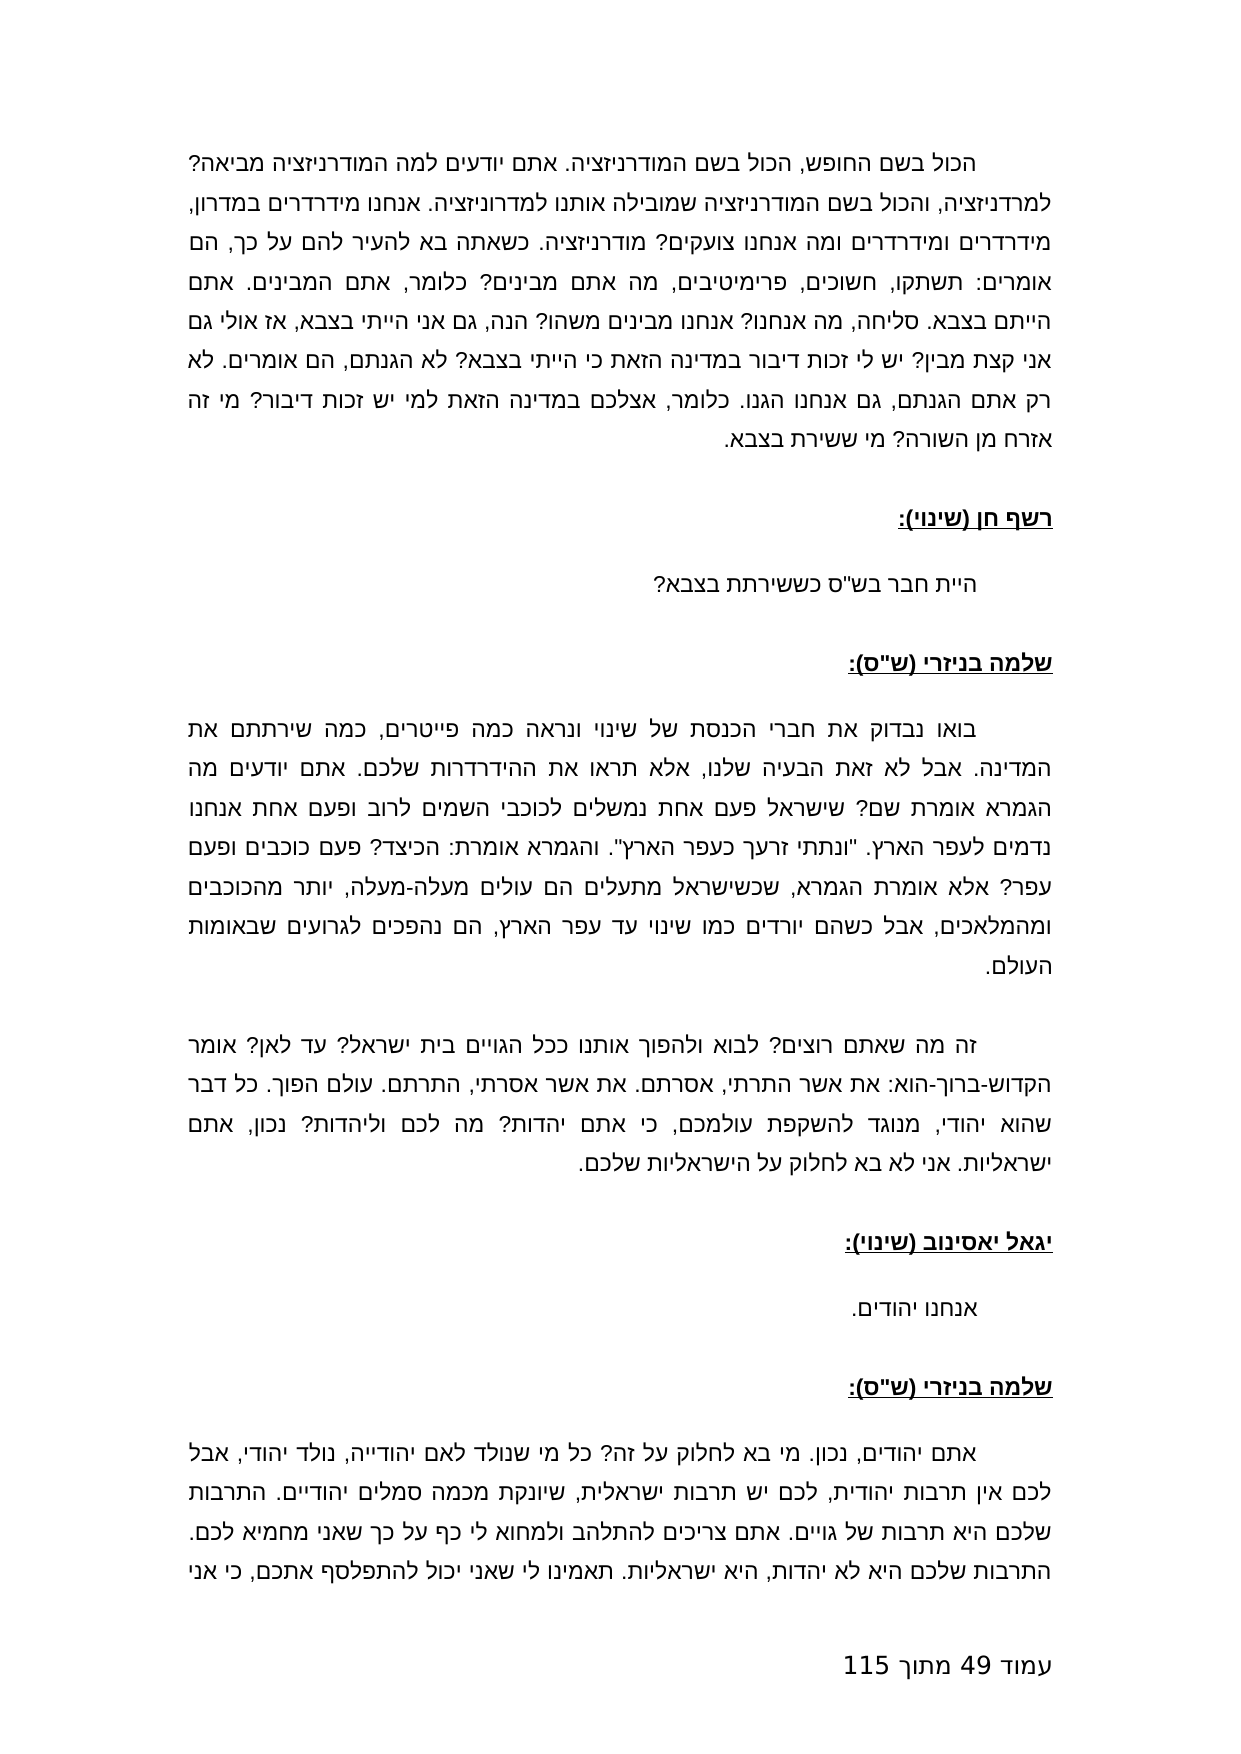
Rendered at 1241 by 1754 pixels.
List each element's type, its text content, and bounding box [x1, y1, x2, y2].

text אנחנו יהודים. [187, 1295, 1053, 1321]
text רשף חן (שינוי): [187, 505, 1053, 532]
text שלמה בניזרי (ש"ס): [187, 1374, 1053, 1400]
text הכול בשם החופש, הכול בשם המודרניזציה. אתם יודעים למה המודרניזציה מביאה? למרדניזציה, והכול בשם המודרניזציה שמובילה אותנו למדרוניזציה. אנחנו מידרדרים במדרון, מידרדרים ומידרדרים ומה אנחנו צועקים? מודרניזציה. כשאתה בא להעיר להם על כך, הם אומרים: תשתקו, חשוכים, פרימיטיבים, מה אתם מבינים? כלומר, אתם המבינים. אתם הייתם בצבא. סליחה, מה אנחנו? אנחנו מבינים משהו? הנה, גם אני הייתי בצבא, אז אולי גם אני קצת מבין? יש לי זכות דיבור במדינה הזאת כי הייתי בצבא? לא הגנתם, הם אומרים. לא רק אתם הגנתם, גם אנחנו הגנו. כלומר, אצלכם במדינה הזאת למי יש זכות דיבור? מי זה אזרח מן השורה? מי ששירת בצבא. [187, 150, 1053, 453]
text בואו נבדוק את חברי הכנסת של שינוי ונראה כמה פייטרים, כמה שירתתם את המדינה. אבל לא זאת הבעיה שלנו, אלא תראו את ההידרדרות שלכם. אתם יודעים מה הגמרא אומרת שם? שישראל פעם אחת נמשלים לכוכבי השמים לרוב ופעם אחת אנחנו נדמים לעפר הארץ. "ונתתי זרעך כעפר הארץ". והגמרא אומרת: הכיצד? פעם כוכבים ופעם עפר? אלא אומרת הגמרא, שכשישראל מתעלים הם עולים מעלה-מעלה, יותר מהכוכבים ומהמלאכים, אבל כשהם יורדים כמו שינוי עד עפר הארץ, הם נהפכים לגרועים שבאומות העולם. [187, 716, 1053, 979]
text היית חבר בש"ס כששירתת בצבא? [187, 571, 1053, 597]
text יגאל יאסינוב (שינוי): [187, 1229, 1053, 1256]
text שלמה בניזרי (ש"ס): [187, 650, 1053, 676]
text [187, 1440, 1053, 1584]
text זה מה שאתם רוצים? לבוא ולהפוך אותנו ככל הגויים בית ישראל? עד לאן? אומר הקדוש-ברוך-הוא: את אשר התרתי, אסרתם. את אשר אסרתי, התרתם. עולם הפוך. כל דבר שהוא יהודי, מנוגד להשקפת עולמכם, כי אתם יהדות? מה לכם וליהדות? נכון, אתם ישראליות. אני לא בא לחלוק על הישראליות שלכם. [187, 1032, 1053, 1177]
